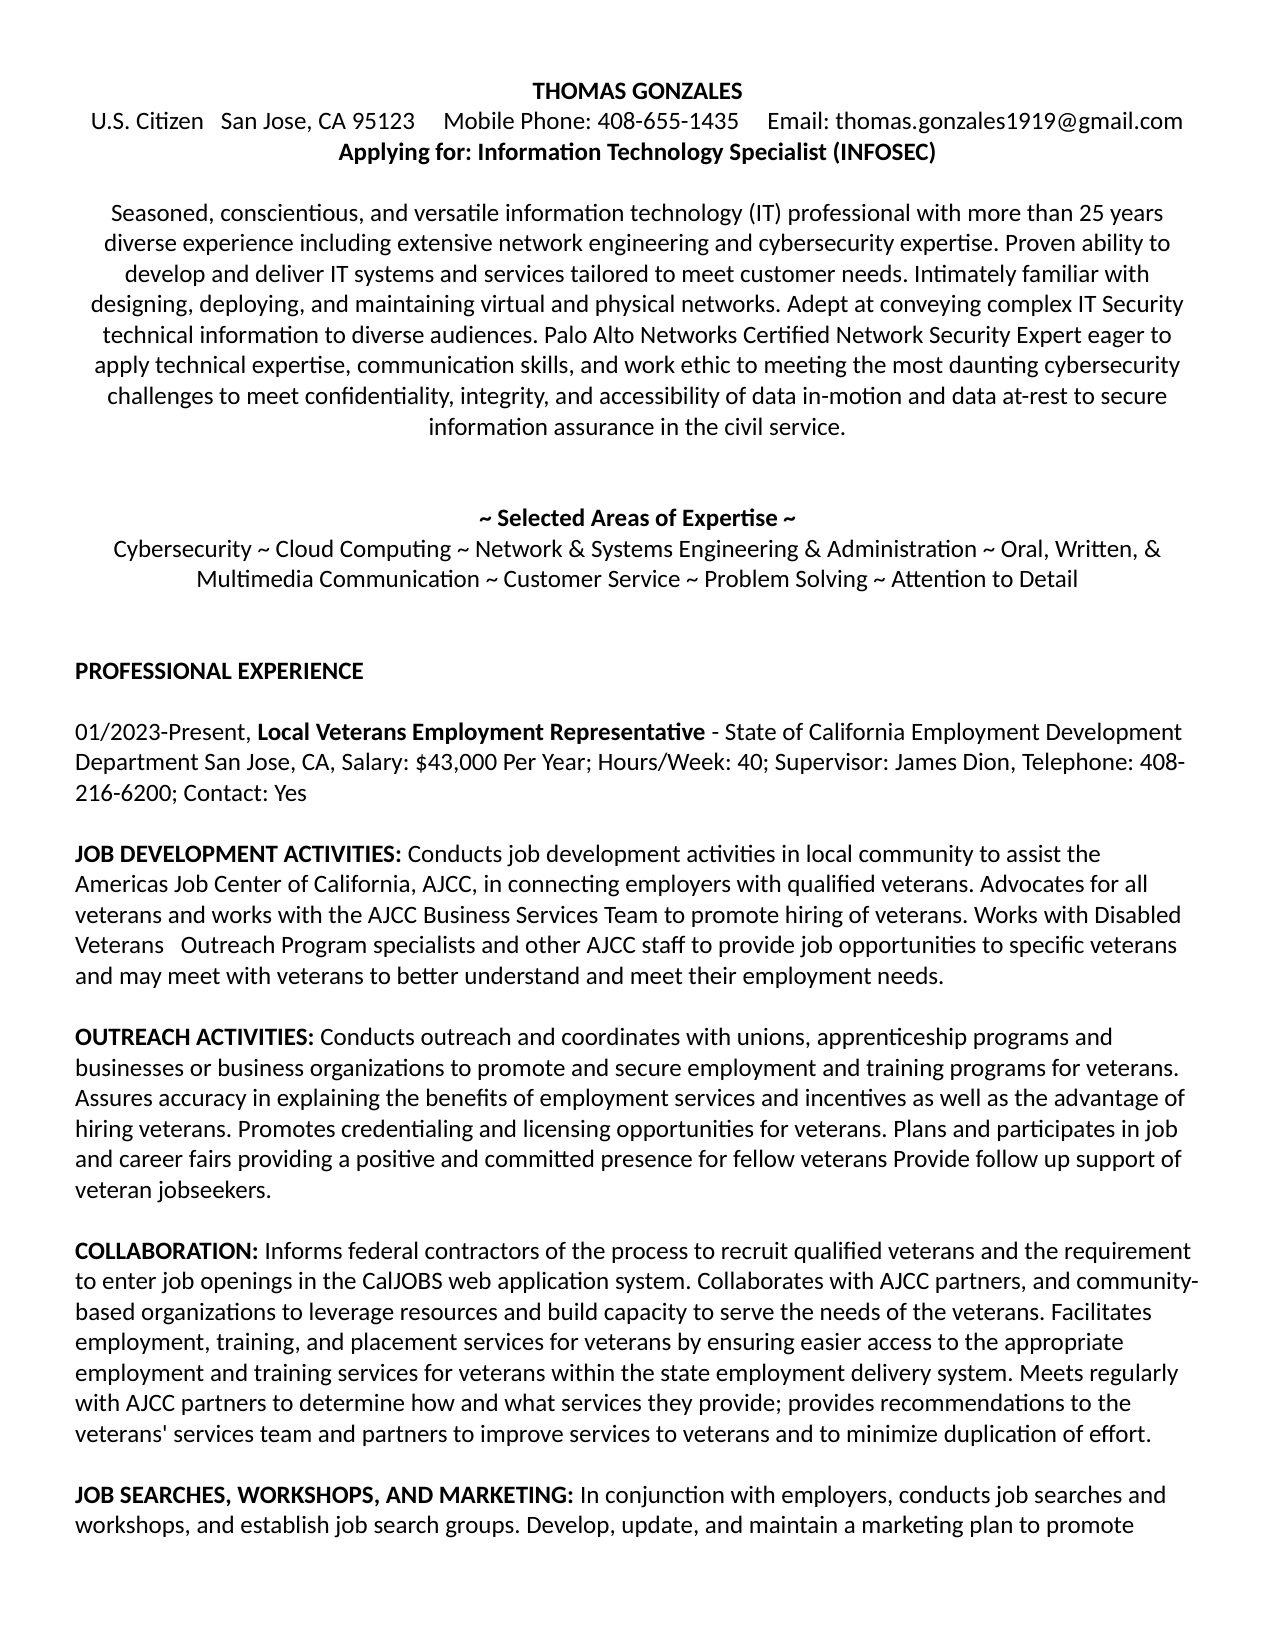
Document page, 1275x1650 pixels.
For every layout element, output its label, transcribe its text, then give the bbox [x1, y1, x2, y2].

text Cybersecurity ~ Cloud Computing ~ Network & Systems Engineering & Administration ~ Oral, Written, & Multimedia Communication ~ Customer Service ~ Problem Solving ~ Attention to Detail [75, 533, 1200, 594]
text ~ Selected Areas of Expertise ~ [75, 502, 1200, 533]
text OUTREACH ACTIVITIES: Conducts outreach and coordinates with unions, apprenticeship programs and businesses or business organizations to promote and secure employment and training programs for veterans. [75, 1021, 1200, 1082]
text U.S. Citizen San Jose, CA 95123 Mobile Phone: 408-655-1435 Email: thomas.gonzales1919@gmail.com [75, 106, 1200, 136]
text COLLABORATION: Informs federal contractors of the process to recruit qualified veterans and the requirement to enter job openings in the CalJOBS web application system. Collaborates with AJCC partners, and community-based organizations to leverage resources and build capacity to serve the needs of the veterans. Facilitates employment, training, and placement services for veterans by ensuring easier access to the appropriate employment and training services for veterans within the state employment delivery system. Meets regularly with AJCC partners to determine how and what services they provide; provides recommendations to the veterans' services team and partners to improve services to veterans and to minimize duplication of effort. [75, 1235, 1200, 1448]
text 01/2023-Present, Local Veterans Employment Representative - State of California Employment Development Department San Jose, CA, Salary: $43,000 Per Year; Hours/Week: 40; Supervisor: James Dion, Telephone: 408-216-6200; Contact: Yes [75, 716, 1200, 807]
text PROFESSIONAL EXPERIENCE [75, 655, 1200, 685]
text THOMAS GONZALES [75, 75, 1200, 106]
text Assures accuracy in explaining the benefits of employment services and incentives as well as the advantage of hiring veterans. Promotes credentialing and licensing opportunities for veterans. Plans and participates in job and career fairs providing a positive and committed presence for fellow veterans Provide follow up support of veteran jobseekers. [75, 1082, 1200, 1204]
text JOB DEVELOPMENT ACTIVITIES: Conducts job development activities in local community to assist the Americas Job Center of California, AJCC, in connecting employers with qualified veterans. Advocates for all veterans and works with the AJCC Business Services Team to promote hiring of veterans. Works with Disabled Veterans Outreach Program specialists and other AJCC staff to provide job opportunities to specific veterans and may meet with veterans to better understand and meet their employment needs. [75, 838, 1200, 991]
text Seasoned, conscientious, and versatile information technology (IT) professional with more than 25 years diverse experience including extensive network engineering and cybersecurity expertise. Proven ability to develop and deliver IT systems and services tailored to meet customer needs. Intimately familiar with designing, deploying, and maintaining virtual and physical networks. Adept at conveying complex IT Security technical information to diverse audiences. Palo Alto Networks Certified Network Security Expert eager to apply technical expertise, communication skills, and work ethic to meeting the most daunting cybersecurity challenges to meet confidentiality, integrity, and accessibility of data in-motion and data at-rest to secure information assurance in the civil service. [75, 197, 1200, 441]
text Applying for: Information Technology Specialist (INFOSEC) [75, 136, 1200, 167]
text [75, 1479, 1200, 1540]
